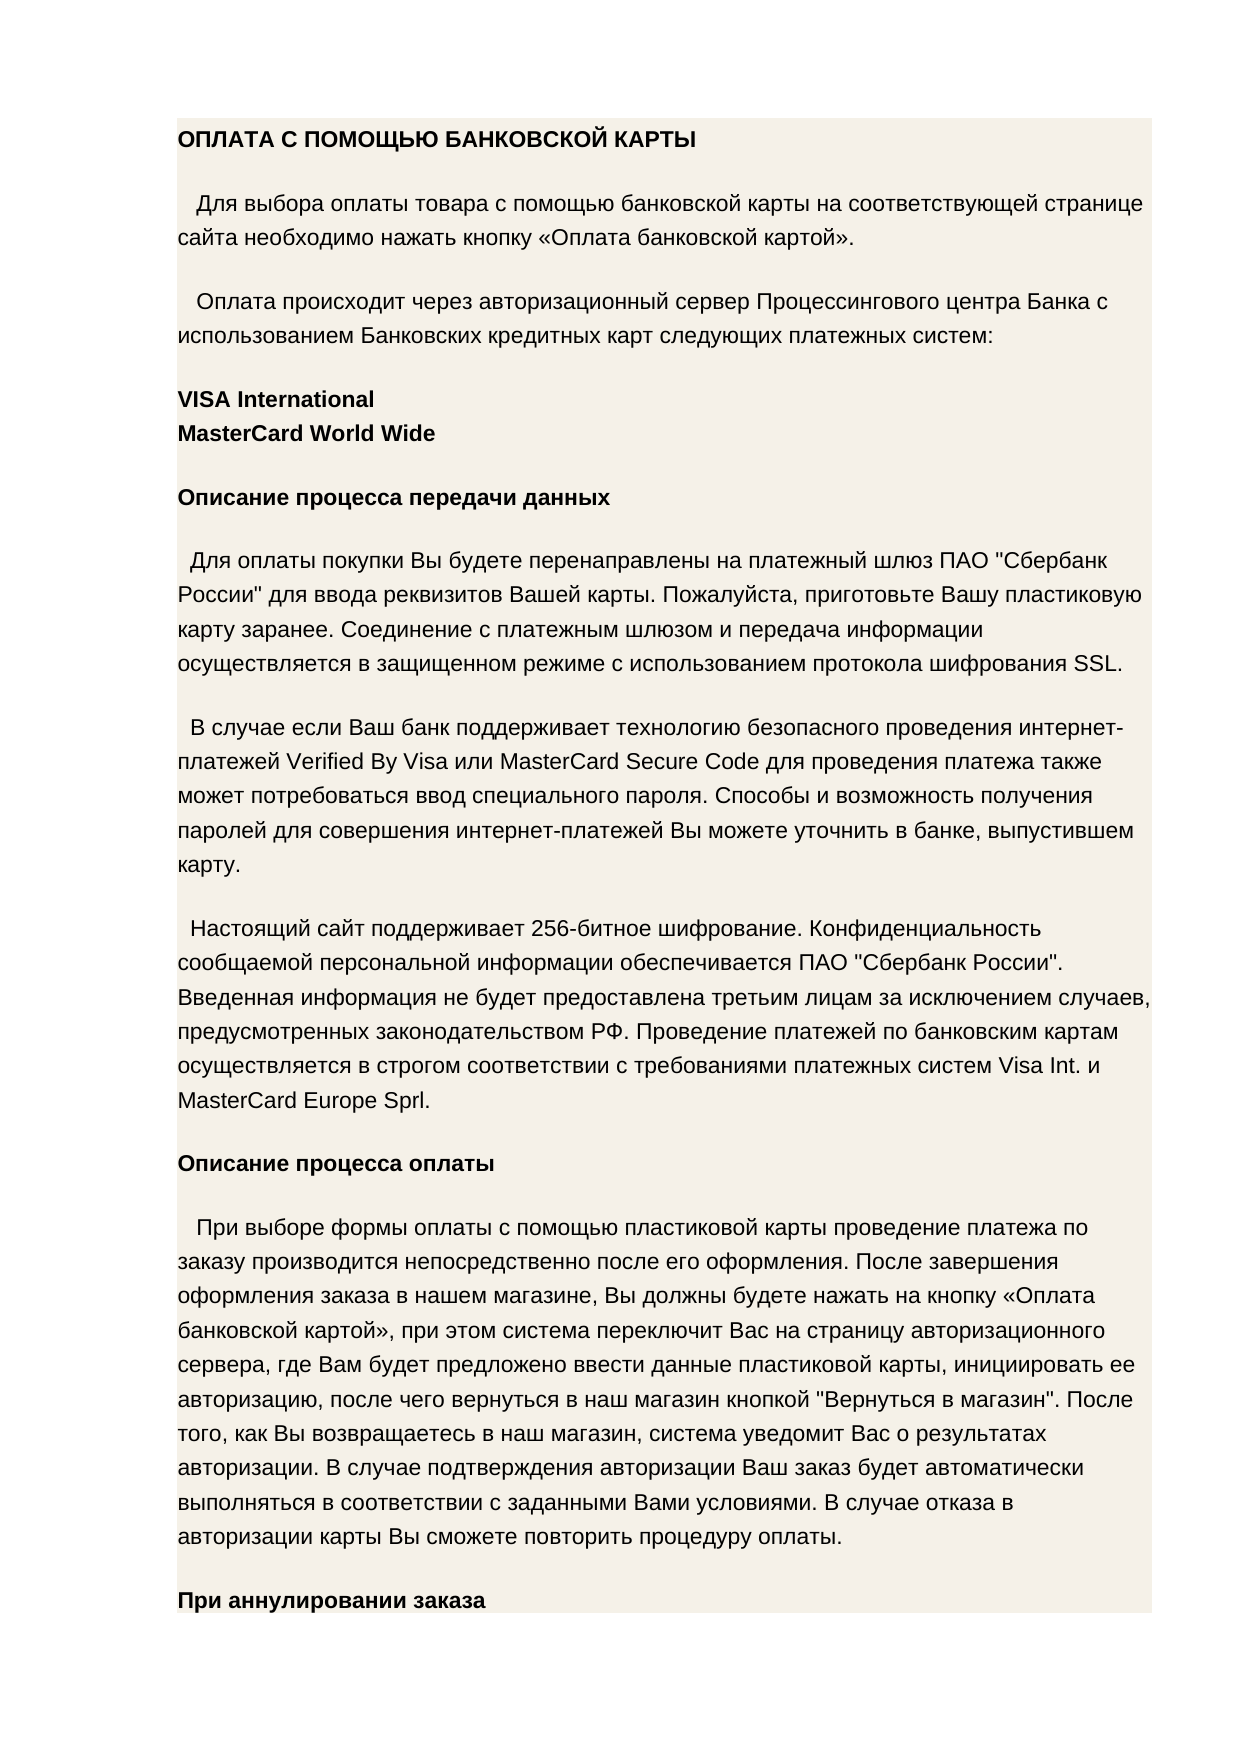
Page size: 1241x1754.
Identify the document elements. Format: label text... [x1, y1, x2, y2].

text При аннулировании заказа [177, 1578, 1152, 1613]
text При выборе формы оплаты с помощью пластиковой карты проведение платежа по заказу производится непосредственно после его оформления. После завершения оформления заказа в нашем магазине, Вы должны будете нажать на кнопку «Оплата банковской картой», при этом система переключит Вас на страницу авторизационного сервера, где Вам будет предложено ввести данные пластиковой карты, инициировать ее авторизацию, после чего вернуться в наш магазин кнопкой "Вернуться в магазин". После того, как Вы возвращаетесь в наш магазин, система уведомит Вас о результатах авторизации. В случае подтверждения авторизации Ваш заказ будет автоматически выполняться в соответствии с заданными Вами условиями. В случае отказа в авторизации карты Вы сможете повторить процедуру оплаты. [177, 1206, 1152, 1549]
text В случае если Ваш банк поддерживает технологию безопасного проведения интернет-платежей Verified By Visa или MasterCard Secure Code для проведения платежа также может потребоваться ввод специального пароля. Способы и возможность получения паролей для совершения интернет-платежей Вы можете уточнить в банке, выпустившем карту. [177, 706, 1152, 877]
text Описание процесса передачи данных [177, 475, 1152, 510]
text Для оплаты покупки Вы будете перенаправлены на платежный шлюз ПАО "Сбербанк России" для ввода реквизитов Вашей карты. Пожалуйста, приготовьте Вашу пластиковую карту заранее. Соединение с платежным шлюзом и передача информации осуществляется в защищенном режиме с использованием протокола шифрования SSL. [177, 539, 1152, 676]
text Для выбора оплаты товара с помощью банковской карты на соответствующей странице сайта необходимо нажать кнопку «Оплата банковской картой». [177, 182, 1152, 250]
text Настоящий сайт поддерживает 256-битное шифрование. Конфиденциальность сообщаемой персональной информации обеспечивается ПАО "Сбербанк России". Введенная информация не будет предоставлена третьим лицам за исключением случаев, предусмотренных законодательством РФ. Проведение платежей по банковским картам осуществляется в строгом соответствии с требованиями платежных систем Visa Int. и MasterCard Europe Sprl. [177, 907, 1152, 1113]
text Оплата происходит через авторизационный сервер Процессингового центра Банка с использованием Банковских кредитных карт следующих платежных систем: [177, 279, 1152, 348]
text VISA International MasterCard World Wide [177, 377, 1152, 446]
text ОПЛАТА С ПОМОЩЬЮ БАНКОВСКОЙ КАРТЫ [177, 118, 1152, 152]
text Описание процессa оплаты [177, 1142, 1152, 1176]
